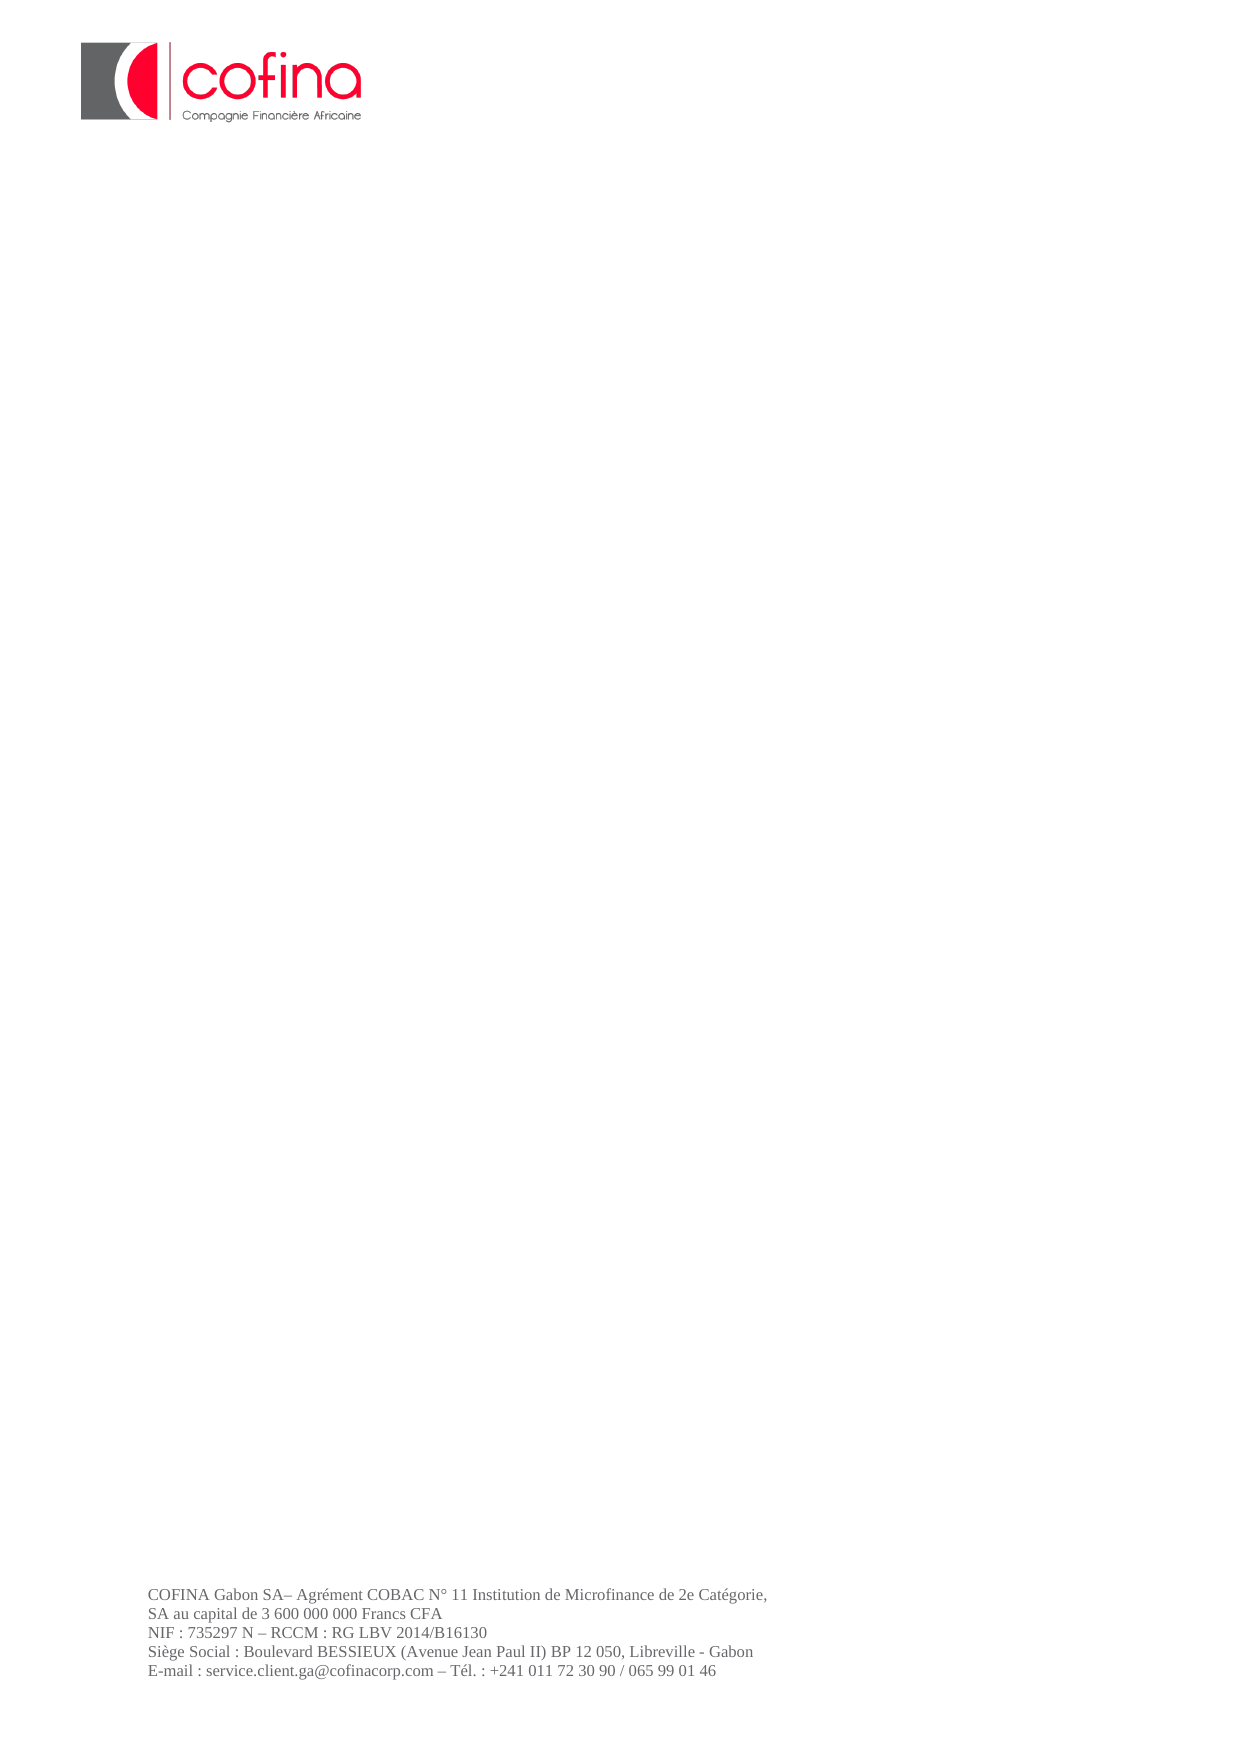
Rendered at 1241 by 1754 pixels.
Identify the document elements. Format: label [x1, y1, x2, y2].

picture [46, 17, 394, 147]
